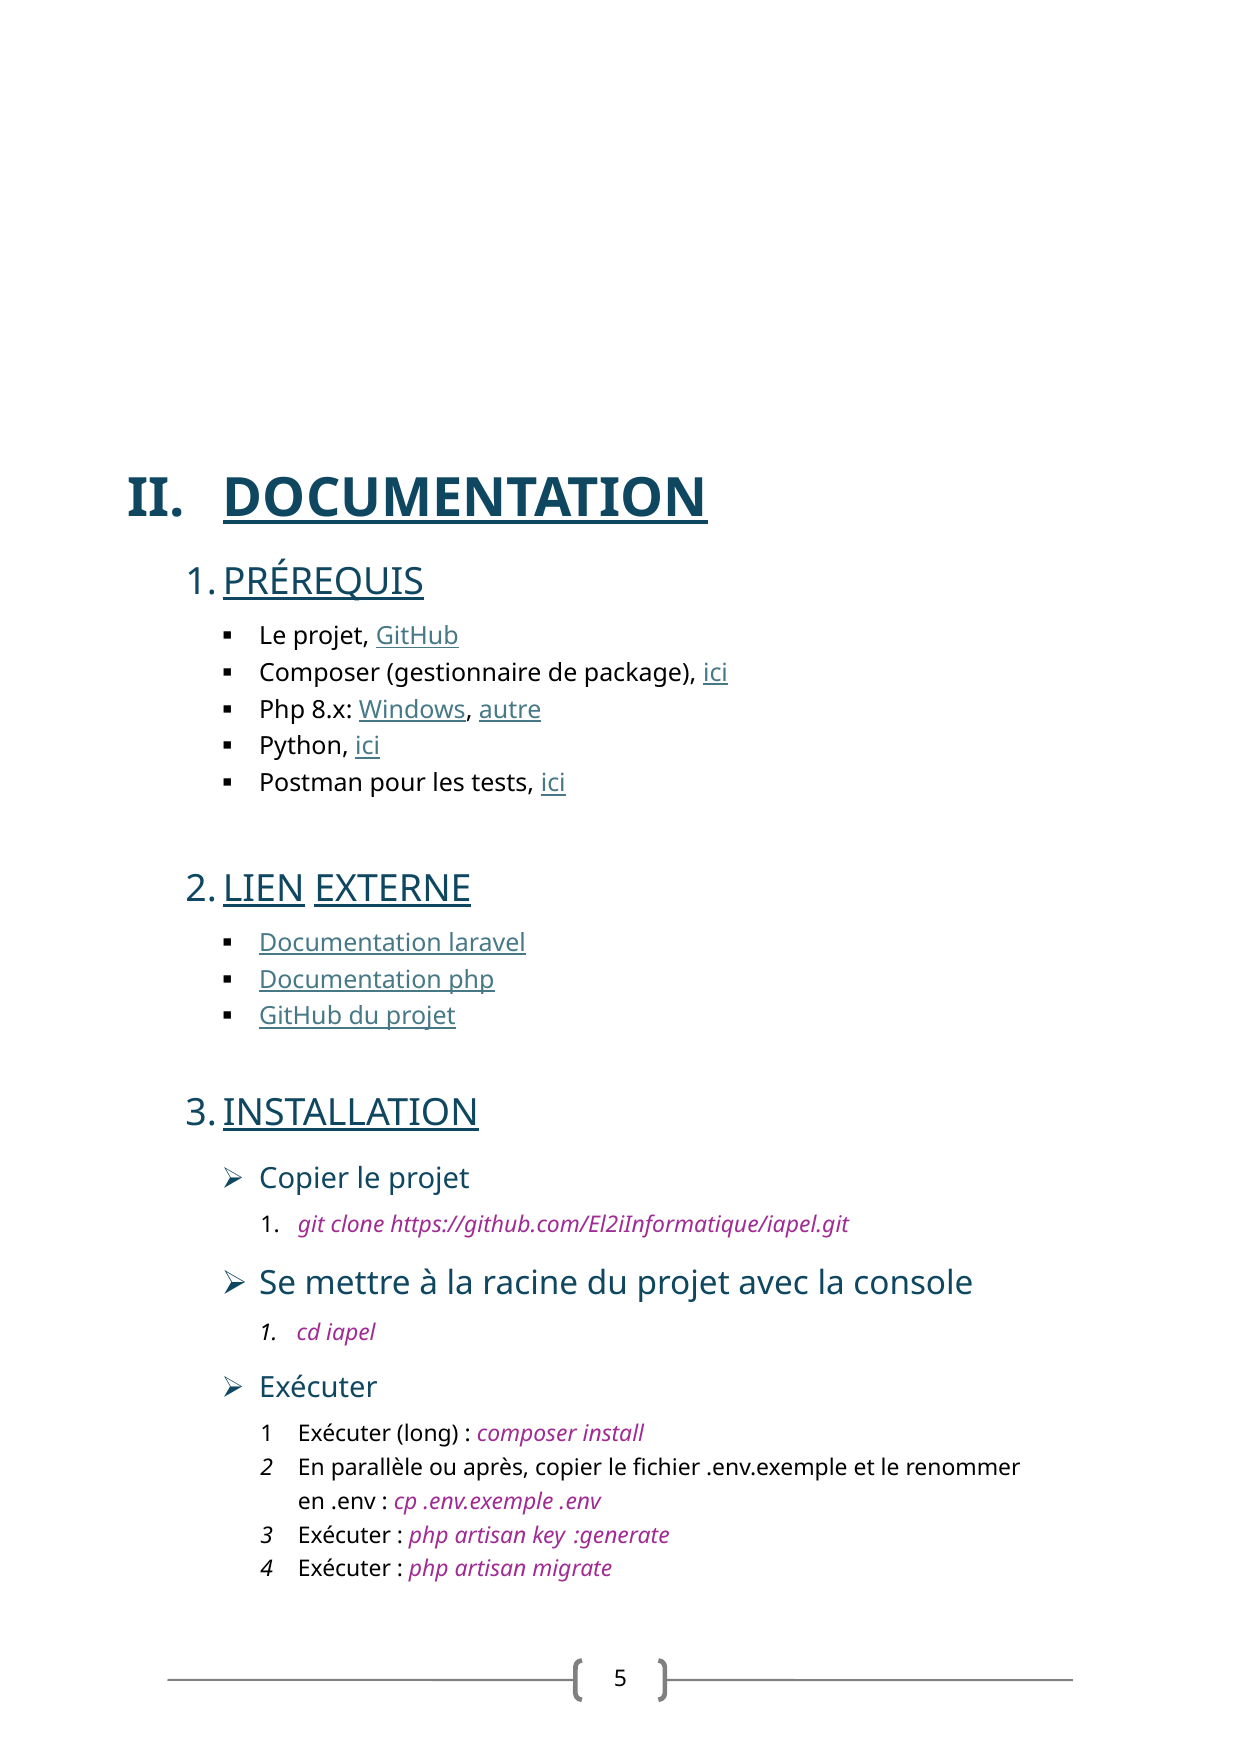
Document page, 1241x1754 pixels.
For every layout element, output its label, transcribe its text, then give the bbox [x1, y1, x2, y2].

list GitHub du projet [221, 998, 1093, 1032]
subtitle Copier le projet [221, 1157, 1093, 1197]
subtitle DOCUMENTATION [185, 458, 1093, 532]
subtitle Se mettre à la racine du projet avec la console [221, 1258, 1093, 1304]
list Le projet, GitHub [221, 618, 1093, 652]
list Composer (gestionnaire de package), ici [221, 654, 1093, 688]
list Documentation php [221, 961, 1093, 995]
list cd iapel [259, 1316, 1093, 1347]
list Exécuter : php artisan migrate [260, 1552, 1093, 1584]
list Postman pour les tests, ici [221, 765, 1093, 799]
subtitle LIEN EXTERNE [185, 861, 1093, 912]
list git clone https://github.com/El2iInformatique/iapel.git [260, 1208, 1093, 1239]
subtitle INSTALLATION [185, 1085, 1093, 1136]
list Exécuter : php artisan key :generate [260, 1519, 1093, 1550]
list En parallèle ou après, copier le fichier .env.exemple et le renommer en .env : cp .env.exemple .env [260, 1451, 1093, 1516]
list Python, ici [221, 728, 1093, 762]
subtitle PRÉREQUIS [185, 554, 1093, 605]
subtitle Exécuter [221, 1366, 1093, 1406]
list Exécuter (long) : composer install [260, 1417, 1093, 1449]
list Php 8.x: Windows, autre [221, 691, 1093, 725]
list Documentation laravel [221, 924, 1093, 958]
